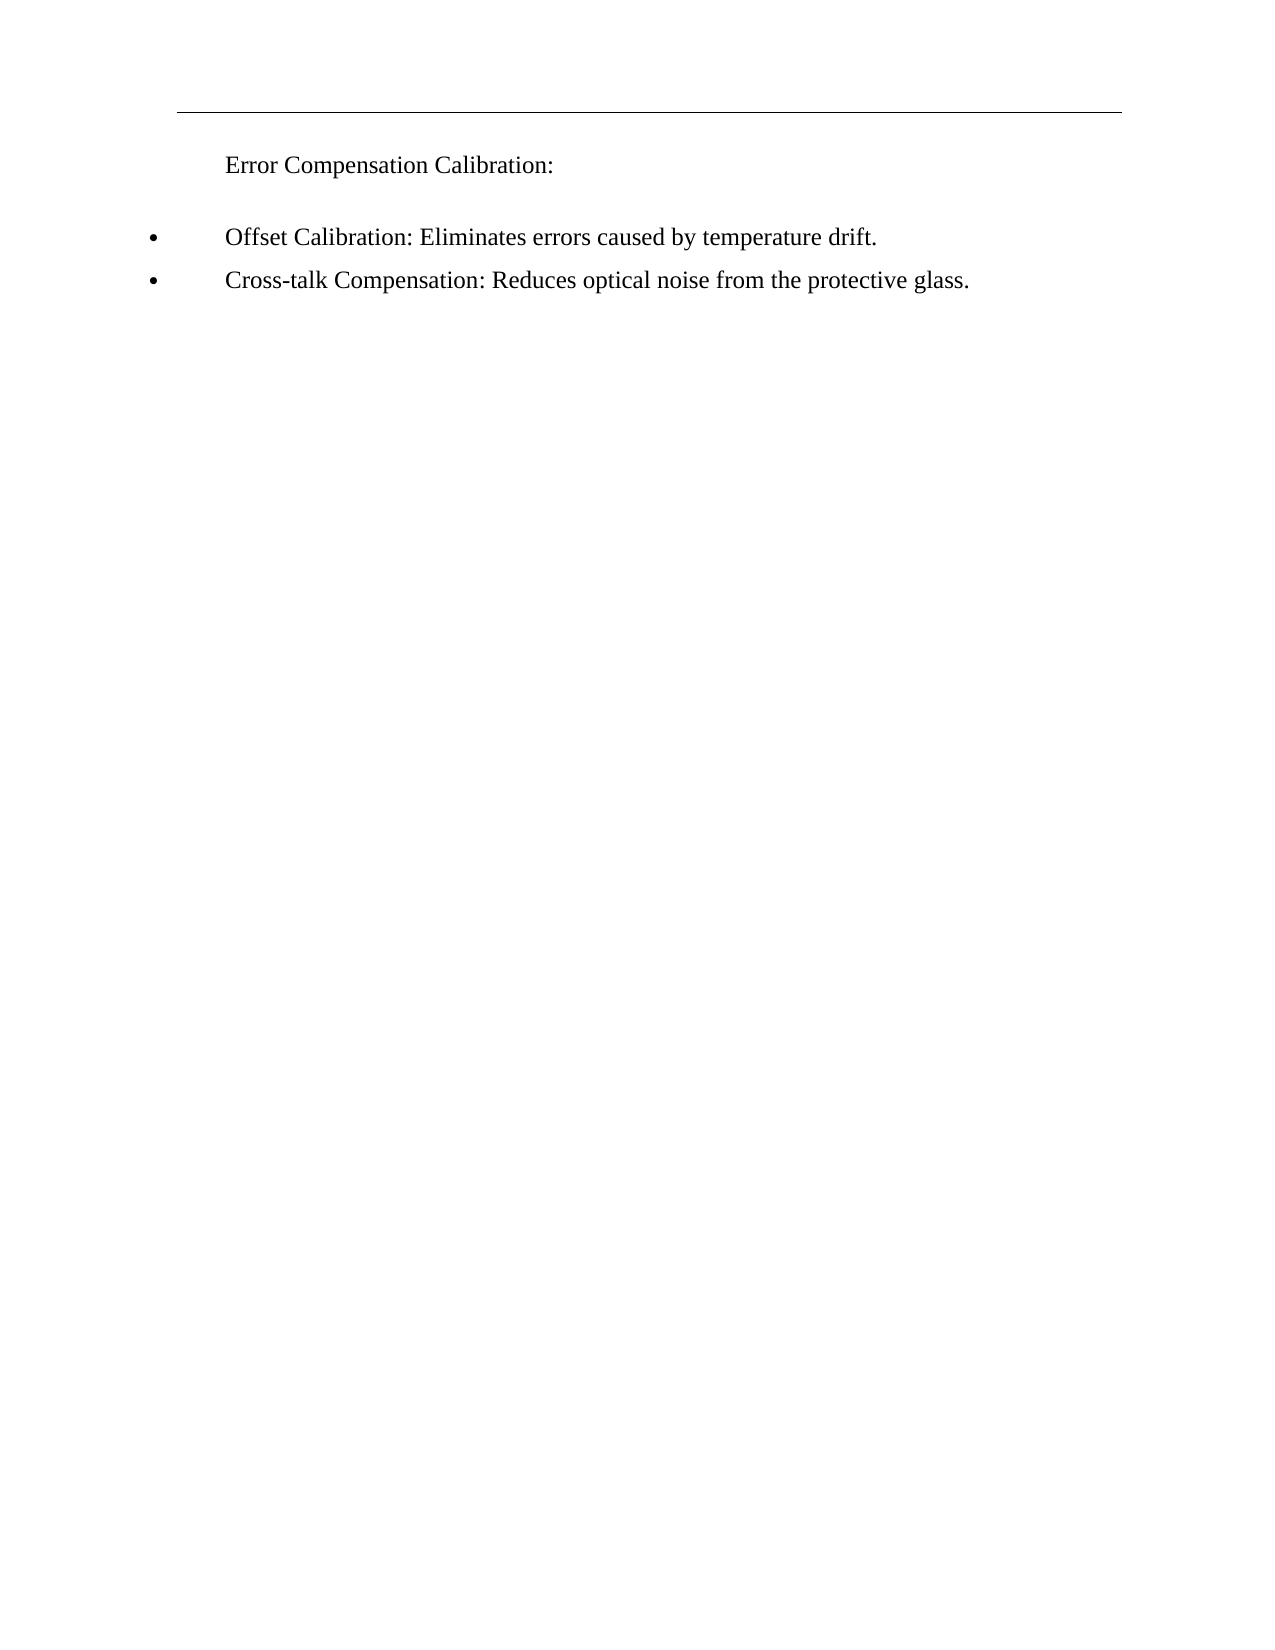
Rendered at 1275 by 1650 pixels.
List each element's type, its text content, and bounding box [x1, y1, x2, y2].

text Error Compensation Calibration: [150, 150, 1125, 179]
list Cross-talk Compensation: Reduces optical noise from the protective glass. [150, 265, 1125, 294]
list Offset Calibration: Eliminates errors caused by temperature drift. [150, 222, 1125, 251]
